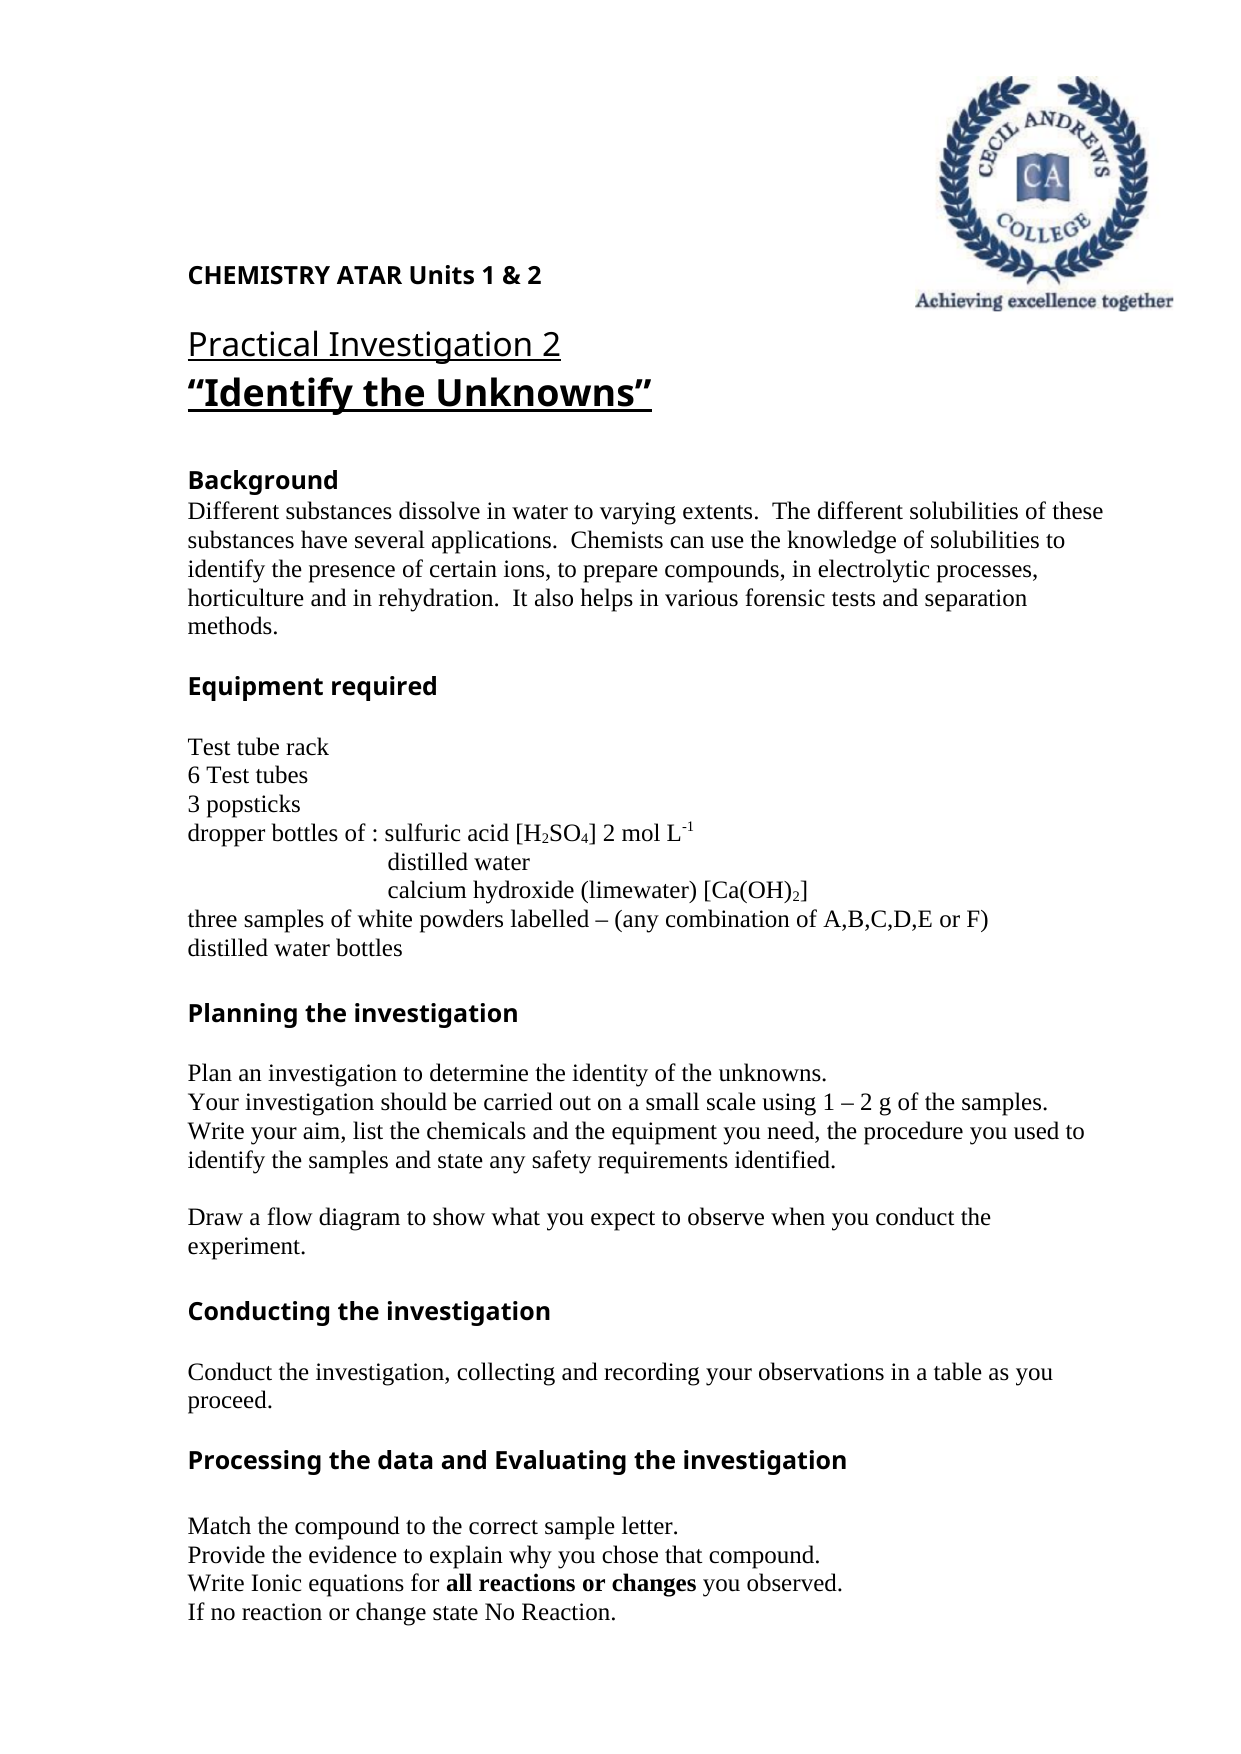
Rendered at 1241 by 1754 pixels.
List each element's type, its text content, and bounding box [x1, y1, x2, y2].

text 6 Test tubes [187, 760, 1108, 789]
text Draw a flow diagram to show what you expect to observe when you conduct the experiment. [187, 1202, 1108, 1260]
picture [913, 72, 1180, 315]
text Plan an investigation to determine the identity of the unknowns. [187, 1058, 1108, 1087]
text Provide the evidence to explain why you chose that compound. [187, 1540, 1108, 1568]
text dropper bottles of : sulfuric acid [H2SO4] 2 mol L-1 [187, 818, 1108, 847]
text CHEMISTRY ATAR Units 1 & 2 [187, 258, 913, 292]
text three samples of white powders labelled – (any combination of A,B,C,D,E or F) [187, 904, 1108, 933]
text Your investigation should be carried out on a small scale using 1 – 2 g of the samples. [187, 1087, 1159, 1116]
text Match the compound to the correct sample letter. [187, 1511, 1108, 1540]
text calcium hydroxide (limewater) [Ca(OH)2] [187, 875, 1108, 904]
text If no reaction or change state No Reaction. [187, 1597, 1108, 1626]
text Conduct the investigation, collecting and recording your observations in a table as you proceed. [187, 1357, 1108, 1414]
text distilled water [187, 847, 1108, 875]
text 3 popsticks [187, 789, 1108, 818]
text Processing the data and Evaluating the investigation [187, 1443, 1108, 1477]
text Planning the investigation [187, 996, 1108, 1030]
text Conducting the investigation [187, 1294, 1108, 1328]
text distilled water bottles [187, 933, 1108, 962]
text Write your aim, list the chemicals and the equipment you need, the procedure you used to identify the samples and state any safety requirements identified. [187, 1116, 1159, 1173]
text Practical Investigation 2 [187, 320, 1108, 366]
text Write Ionic equations for all reactions or changes you observed. [187, 1568, 1108, 1597]
text Different substances dissolve in water to varying extents. The different solubilities of these substances have several applications. Chemists can use the knowledge of solubilities to identify the presence of certain ions, to prepare compounds, in electrolytic processes, horticulture and in rehydration. It also helps in various forensic tests and separation methods. [187, 496, 1108, 640]
text “Identify the Unknowns” [187, 366, 1108, 417]
text Test tube rack [187, 732, 1108, 760]
text Equipment required [187, 669, 1108, 703]
text Background [187, 462, 1108, 496]
